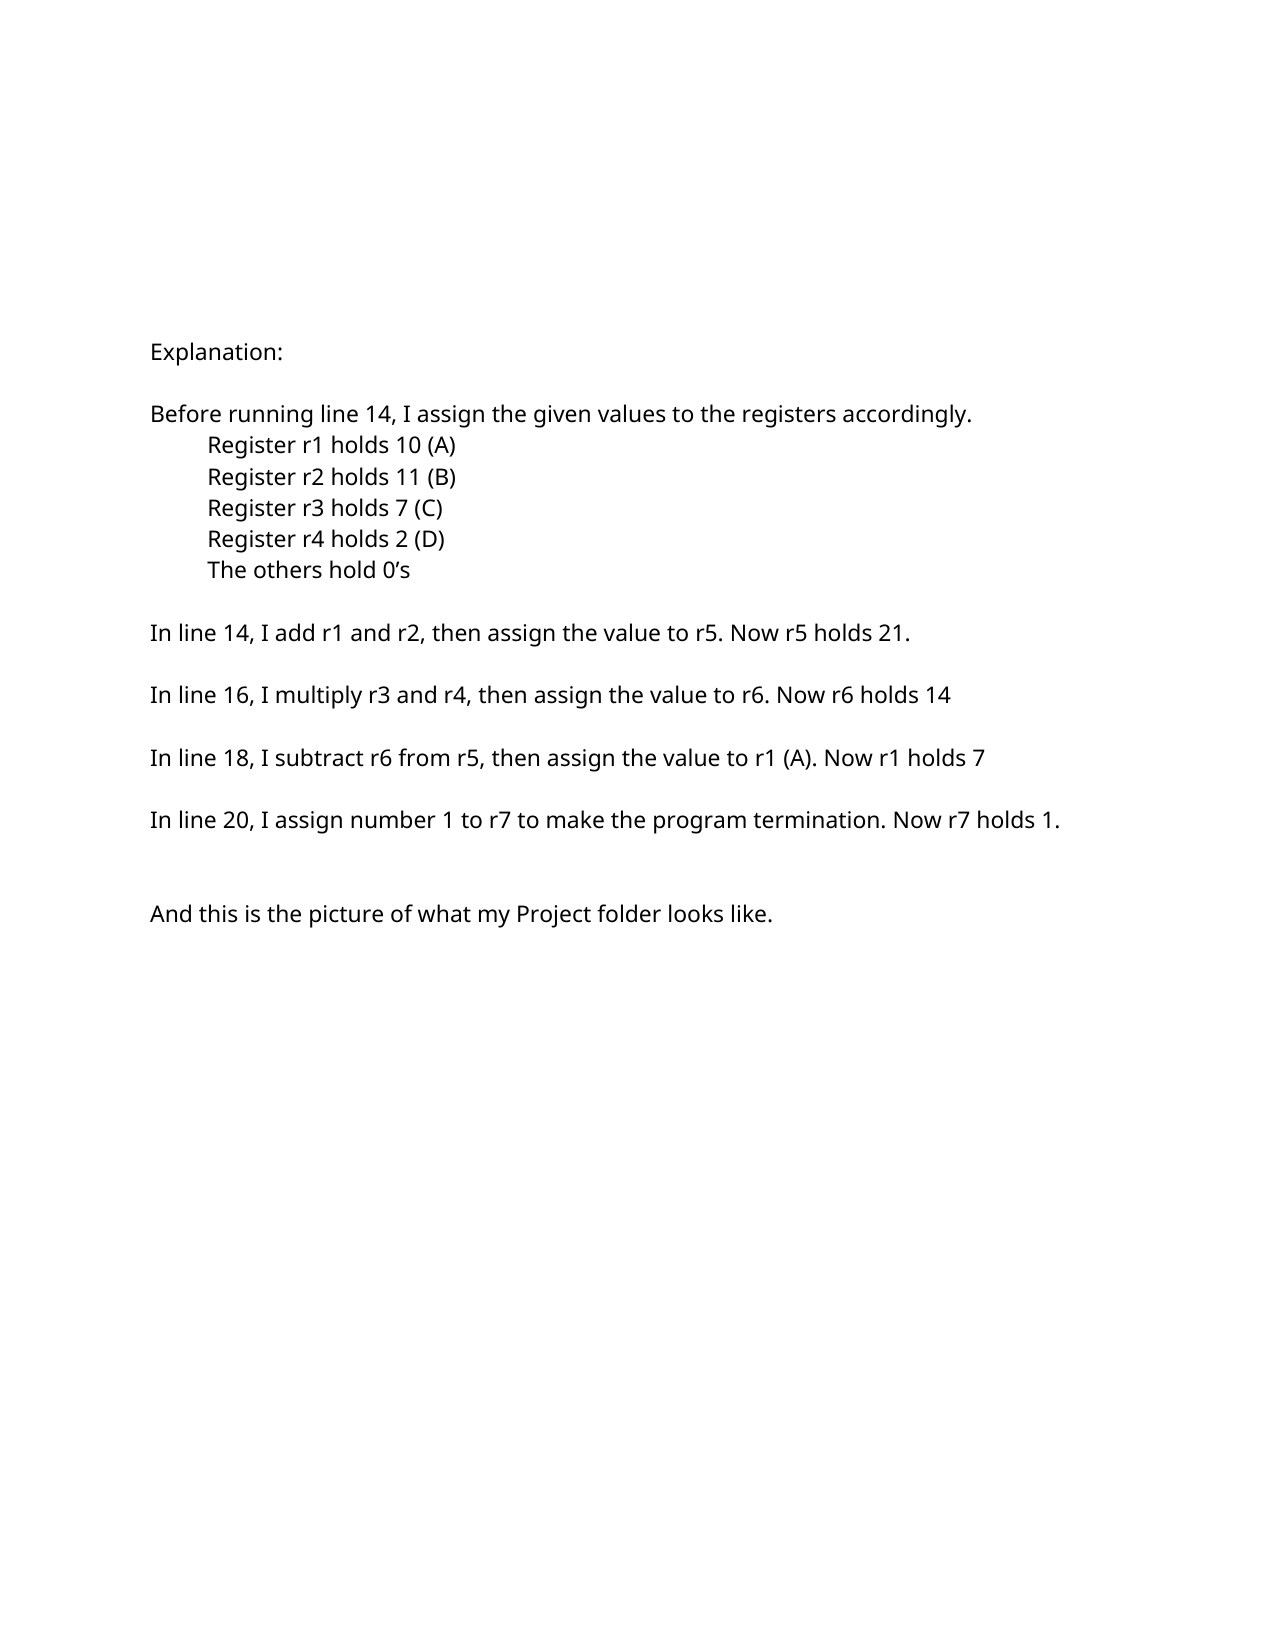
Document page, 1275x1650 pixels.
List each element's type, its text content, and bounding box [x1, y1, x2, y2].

text Register r2 holds 11 (B) [150, 461, 1125, 492]
text The others hold 0’s [150, 554, 1125, 586]
text In line 14, I add r1 and r2, then assign the value to r5. Now r5 holds 21. [150, 617, 1125, 648]
text Before running line 14, I assign the given values to the registers accordingly. [150, 398, 1125, 429]
text In line 20, I assign number 1 to r7 to make the program termination. Now r7 holds 1. [150, 804, 1125, 836]
text In line 16, I multiply r3 and r4, then assign the value to r6. Now r6 holds 14 [150, 679, 1125, 711]
text Explanation: [150, 336, 1125, 367]
text Register r3 holds 7 (C) [150, 492, 1125, 523]
text Register r1 holds 10 (A) [150, 429, 1125, 461]
text And this is the picture of what my Project folder looks like. [150, 898, 1125, 929]
text In line 18, I subtract r6 from r5, then assign the value to r1 (A). Now r1 holds 7 [150, 742, 1125, 773]
text Register r4 holds 2 (D) [150, 523, 1125, 554]
